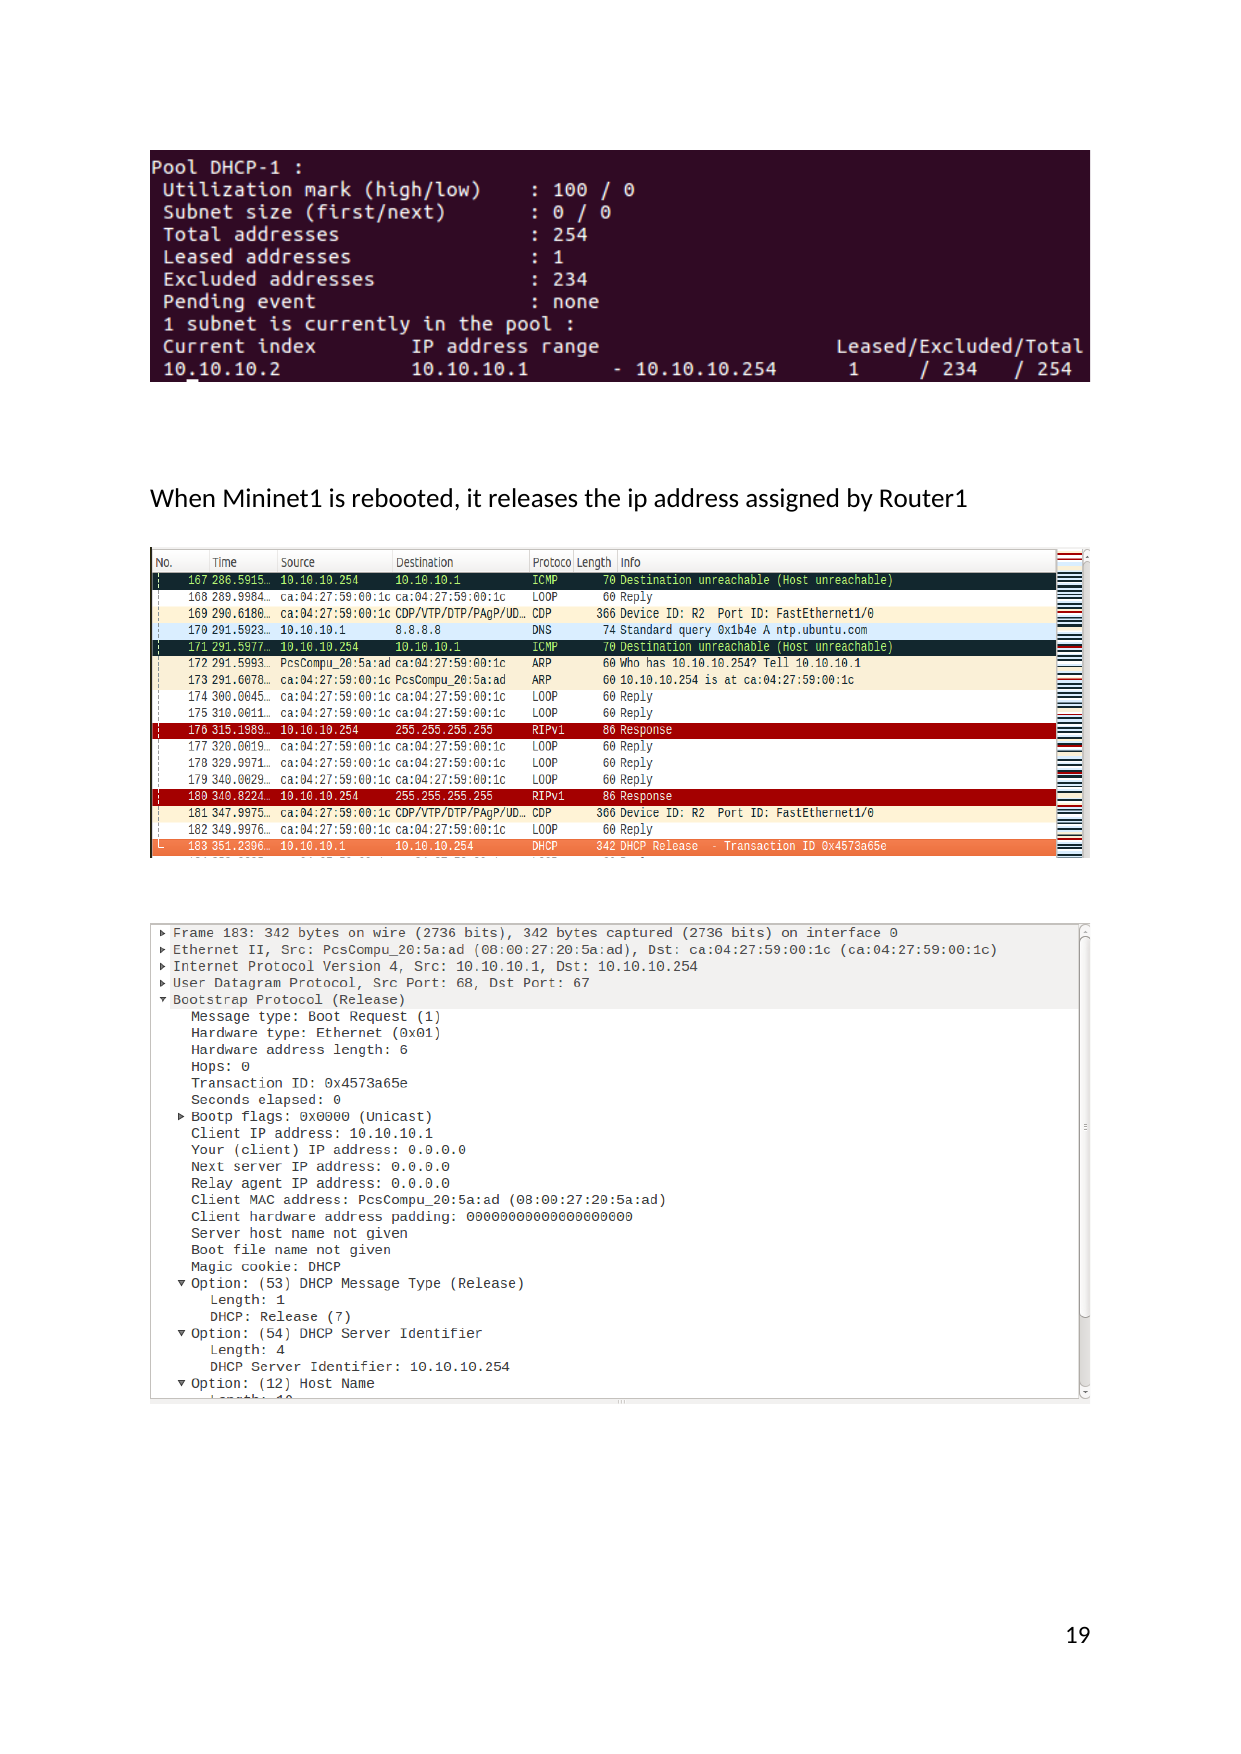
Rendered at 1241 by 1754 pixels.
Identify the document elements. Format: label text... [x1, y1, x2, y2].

picture [150, 547, 1090, 858]
picture [150, 150, 1091, 382]
picture [150, 923, 1091, 1404]
text When Mininet1 is rebooted, it releases the ip address assigned by Router1 [150, 481, 1090, 514]
